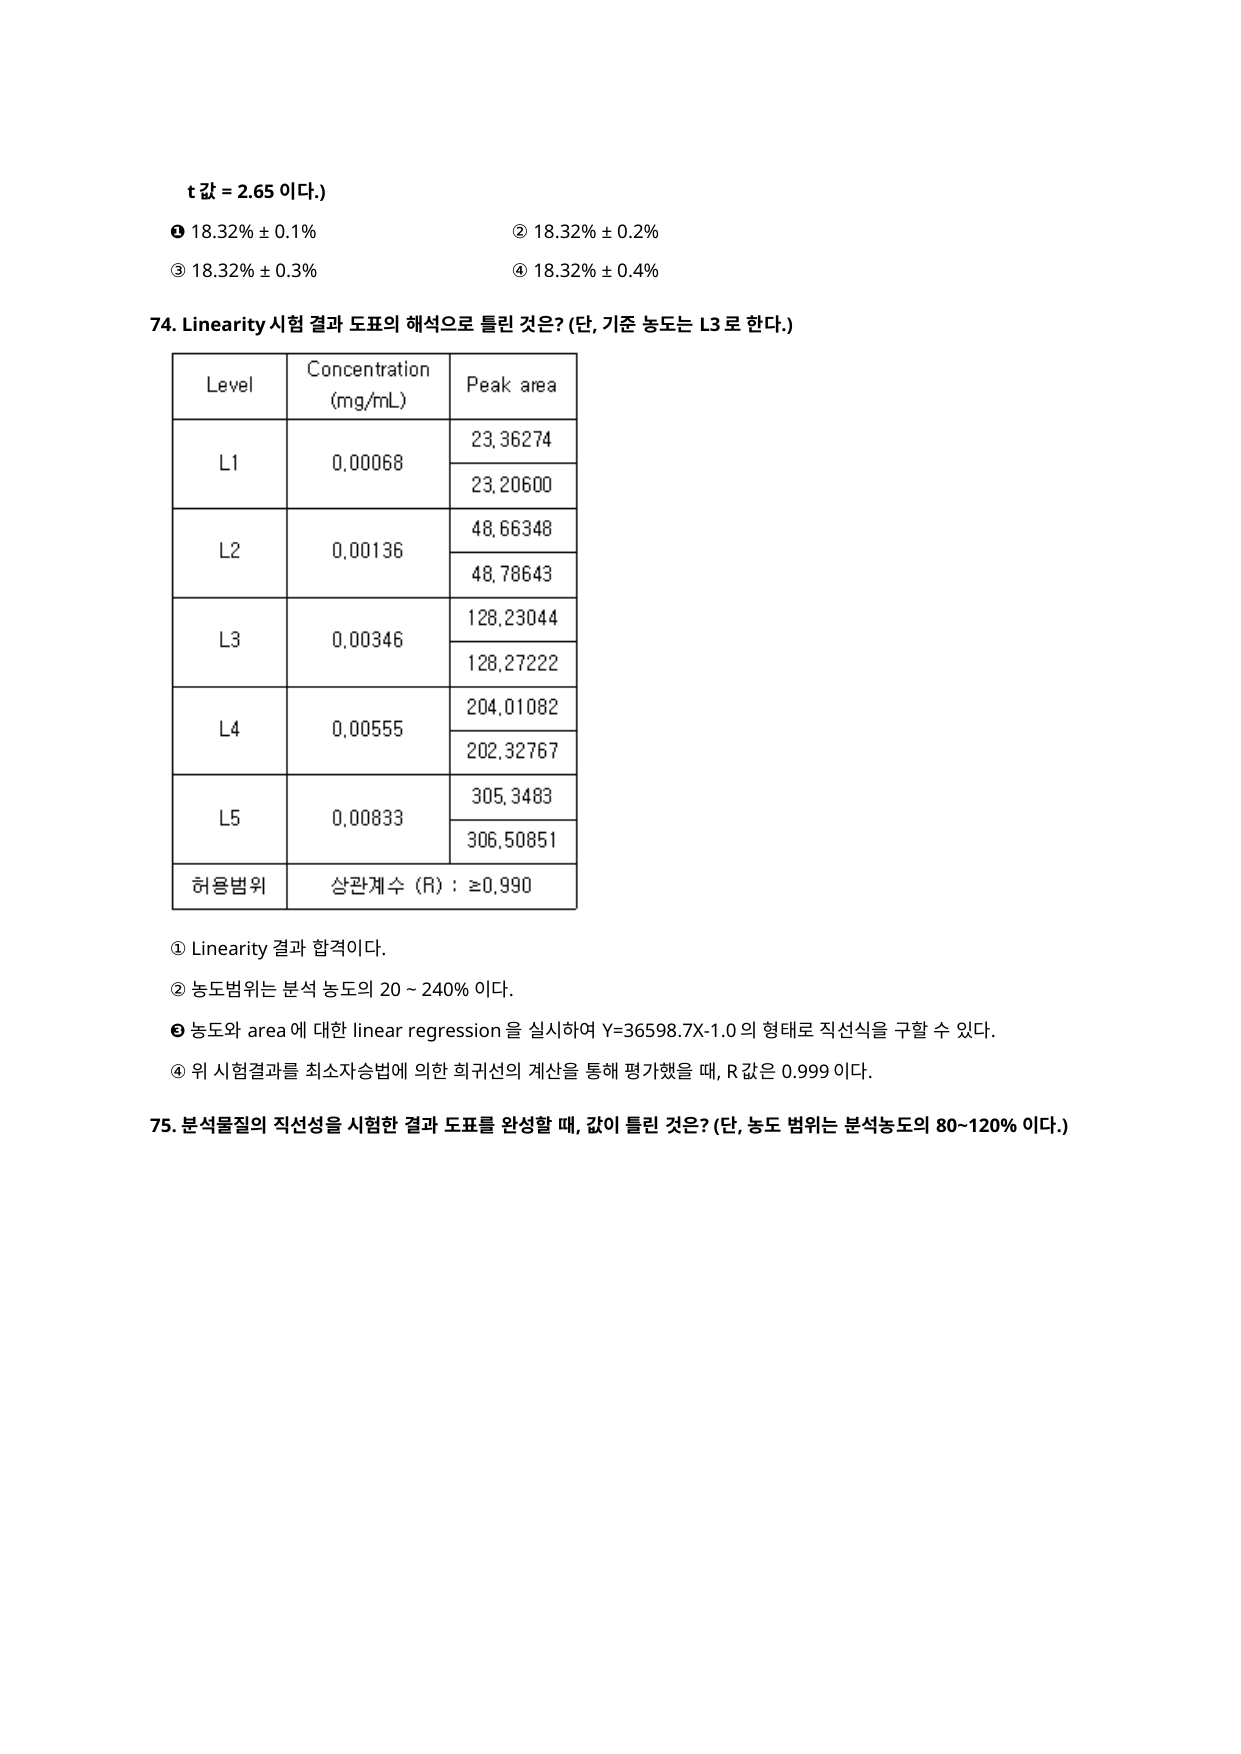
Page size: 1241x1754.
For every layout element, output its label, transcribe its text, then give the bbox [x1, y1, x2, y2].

text ❸ 농도와 area에 대한 linear regression을 실시하여 Y=36598.7X-1.0의 형태로 직선식을 구할 수 있다. [150, 1016, 1090, 1043]
text 74. Linearity시험 결과 도표의 해석으로 틀린 것은? (단, 기준 농도는 L3로 한다.) [150, 309, 1090, 337]
text ④ 위 시험결과를 최소자승법에 의한 희귀선의 계산을 통해 평가했을 때, R값은 0.999이다. [150, 1057, 1090, 1084]
text ③ 18.32% ± 0.3% ④ 18.32% ± 0.4% [150, 258, 1090, 283]
text ② 농도범위는 분석 농도의 20 ~ 240% 이다. [150, 975, 1090, 1002]
picture [169, 350, 581, 915]
text 75. 분석물질의 직선성을 시험한 결과 도표를 완성할 때, 값이 틀린 것은? (단, 농도 범위는 분석농도의 80~120% 이다.) [150, 1110, 1090, 1137]
text ❶ 18.32% ± 0.1% ② 18.32% ± 0.2% [150, 218, 1090, 244]
text ① Linearity 결과 합격이다. [150, 934, 1090, 961]
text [150, 177, 1090, 204]
